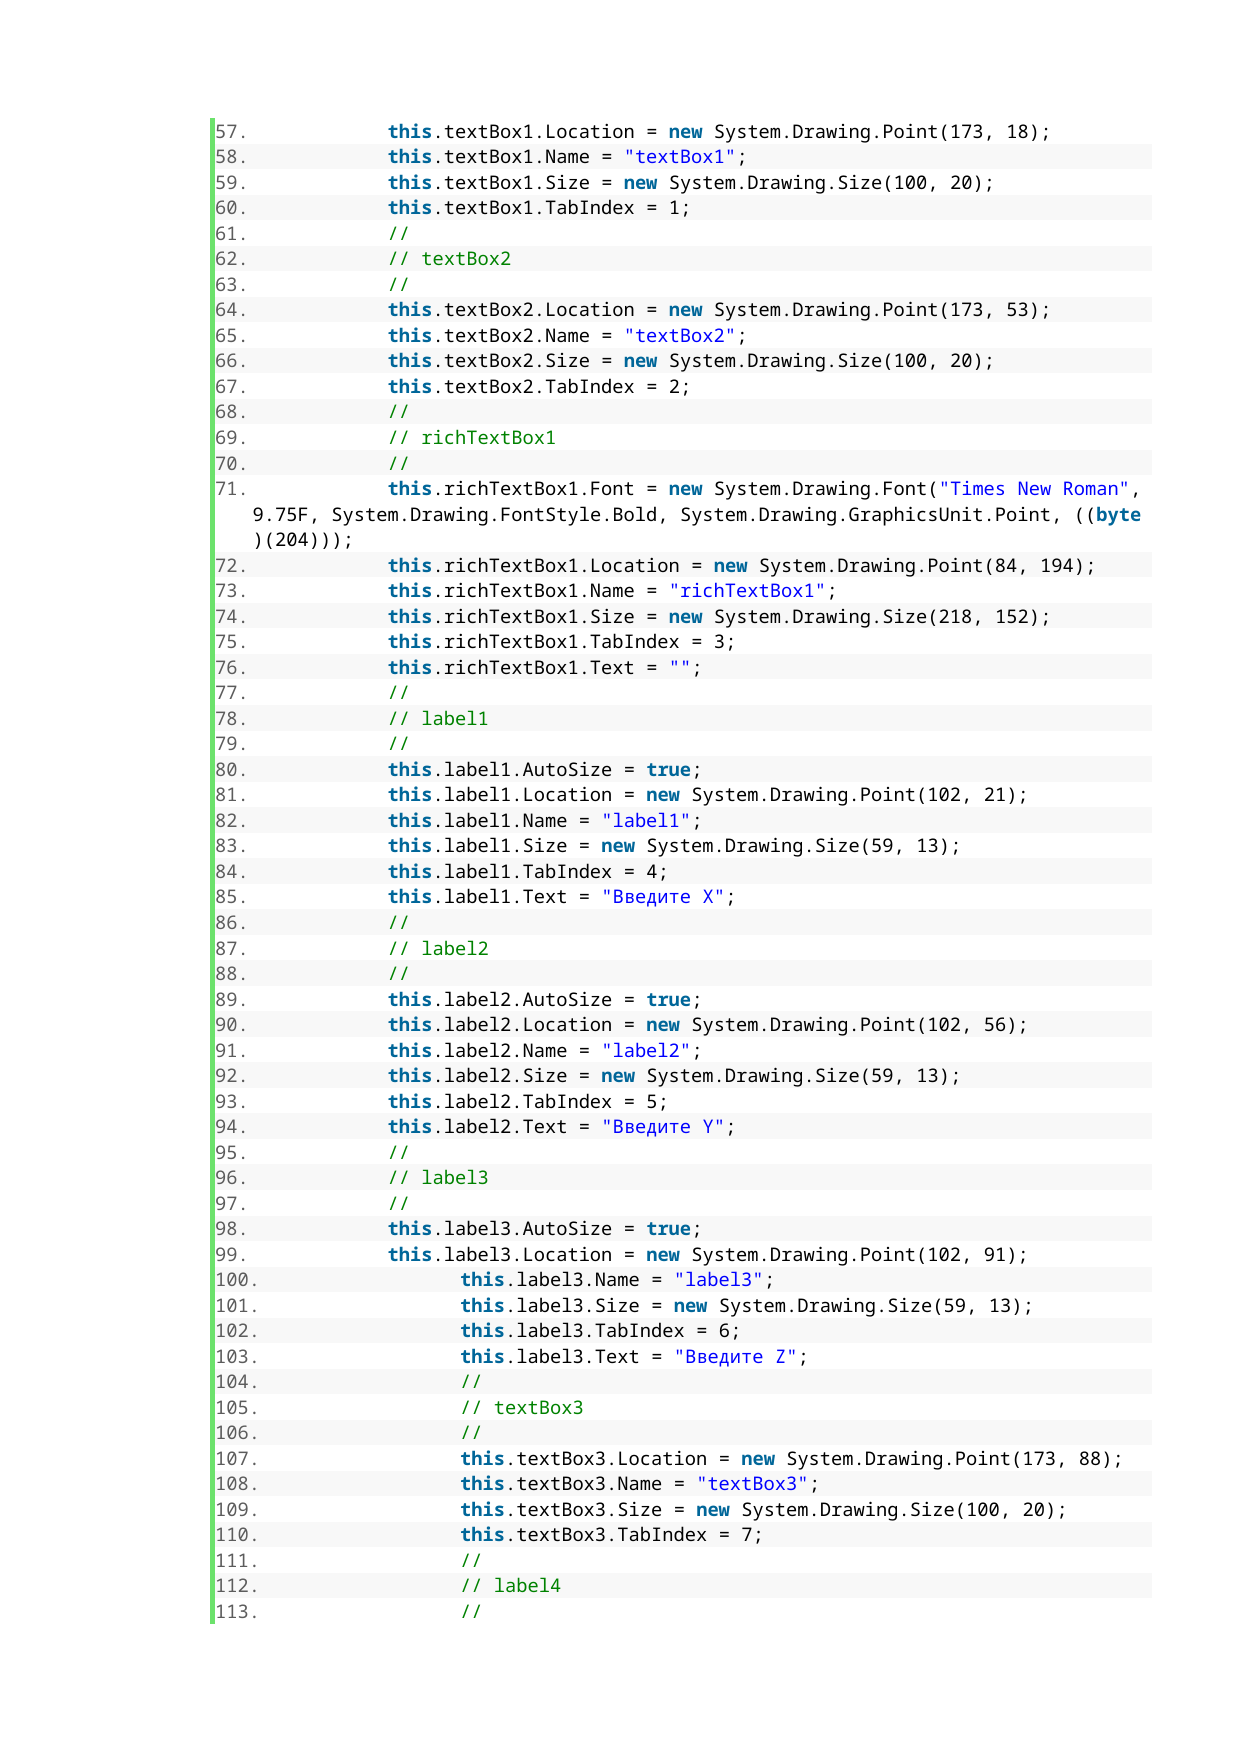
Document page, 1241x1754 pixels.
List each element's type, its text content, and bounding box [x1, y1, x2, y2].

list this.label2.Name = "label2"; [215, 1037, 1152, 1062]
list // [215, 1598, 1152, 1624]
list this.richTextBox1.Name = "richTextBox1"; [215, 577, 1152, 603]
list this.richTextBox1.Text = ""; [215, 654, 1152, 679]
list this.textBox2.Name = "textBox2"; [215, 322, 1152, 348]
list this.textBox1.Size = new System.Drawing.Size(100, 20); [215, 169, 1152, 195]
list this.textBox2.TabIndex = 2; [215, 373, 1152, 399]
list // [215, 220, 1152, 246]
list this.label3.AutoSize = true; [215, 1216, 1152, 1241]
list this.label1.Name = "label1"; [215, 807, 1152, 833]
list this.textBox1.Location = new System.Drawing.Point(173, 18); [215, 118, 1152, 144]
list // textBox3 [215, 1394, 1152, 1420]
list this.textBox3.Location = new System.Drawing.Point(173, 88); [215, 1445, 1152, 1471]
list this.label3.Size = new System.Drawing.Size(59, 13); [215, 1292, 1152, 1318]
list this.textBox3.Name = "textBox3"; [215, 1471, 1152, 1496]
list // textBox2 [215, 246, 1152, 271]
list this.label1.Size = new System.Drawing.Size(59, 13); [215, 833, 1152, 858]
list // [215, 909, 1152, 935]
list this.label1.AutoSize = true; [215, 756, 1152, 782]
list // [215, 1139, 1152, 1164]
list // [215, 960, 1152, 986]
list this.label3.Name = "label3"; [215, 1267, 1152, 1292]
list this.label2.Text = "Введите Y"; [215, 1113, 1152, 1139]
list this.richTextBox1.Location = new System.Drawing.Point(84, 194); [215, 552, 1152, 577]
list this.label3.Location = new System.Drawing.Point(102, 91); [215, 1241, 1152, 1267]
list // [215, 731, 1152, 756]
list this.label3.TabIndex = 6; [215, 1318, 1152, 1343]
list // [215, 399, 1152, 424]
list this.textBox1.TabIndex = 1; [215, 195, 1152, 220]
list this.label1.Location = new System.Drawing.Point(102, 21); [215, 782, 1152, 807]
list this.richTextBox1.Size = new System.Drawing.Size(218, 152); [215, 603, 1152, 628]
list this.textBox3.Size = new System.Drawing.Size(100, 20); [215, 1496, 1152, 1522]
list this.label1.Text = "Введите X"; [215, 884, 1152, 909]
list this.richTextBox1.TabIndex = 3; [215, 628, 1152, 654]
list // label3 [215, 1164, 1152, 1190]
list // [215, 1420, 1152, 1445]
list this.label2.AutoSize = true; [215, 986, 1152, 1011]
list this.textBox2.Size = new System.Drawing.Size(100, 20); [215, 348, 1152, 373]
list this.textBox2.Location = new System.Drawing.Point(173, 53); [215, 297, 1152, 322]
list // [215, 1369, 1152, 1394]
list this.label1.TabIndex = 4; [215, 858, 1152, 884]
list // label4 [215, 1573, 1152, 1598]
list // richTextBox1 [215, 424, 1152, 450]
list // [215, 450, 1152, 475]
list this.label2.Location = new System.Drawing.Point(102, 56); [215, 1011, 1152, 1037]
list // [215, 1190, 1152, 1216]
list this.label2.TabIndex = 5; [215, 1088, 1152, 1113]
list this.label3.Text = "Введите Z"; [215, 1343, 1152, 1369]
list // [215, 1547, 1152, 1573]
list this.label2.Size = new System.Drawing.Size(59, 13); [215, 1062, 1152, 1088]
list // label1 [215, 705, 1152, 731]
list // [215, 271, 1152, 297]
list this.textBox1.Name = "textBox1"; [215, 144, 1152, 169]
list // [215, 679, 1152, 705]
list this.textBox3.TabIndex = 7; [215, 1522, 1152, 1547]
list this.richTextBox1.Font = new System.Drawing.Font("Times New Roman", 9.75F, System.Drawing.FontStyle.Bold, System.Drawing.GraphicsUnit.Point, ((byte)(204))); [215, 475, 1152, 552]
list // label2 [215, 935, 1152, 960]
